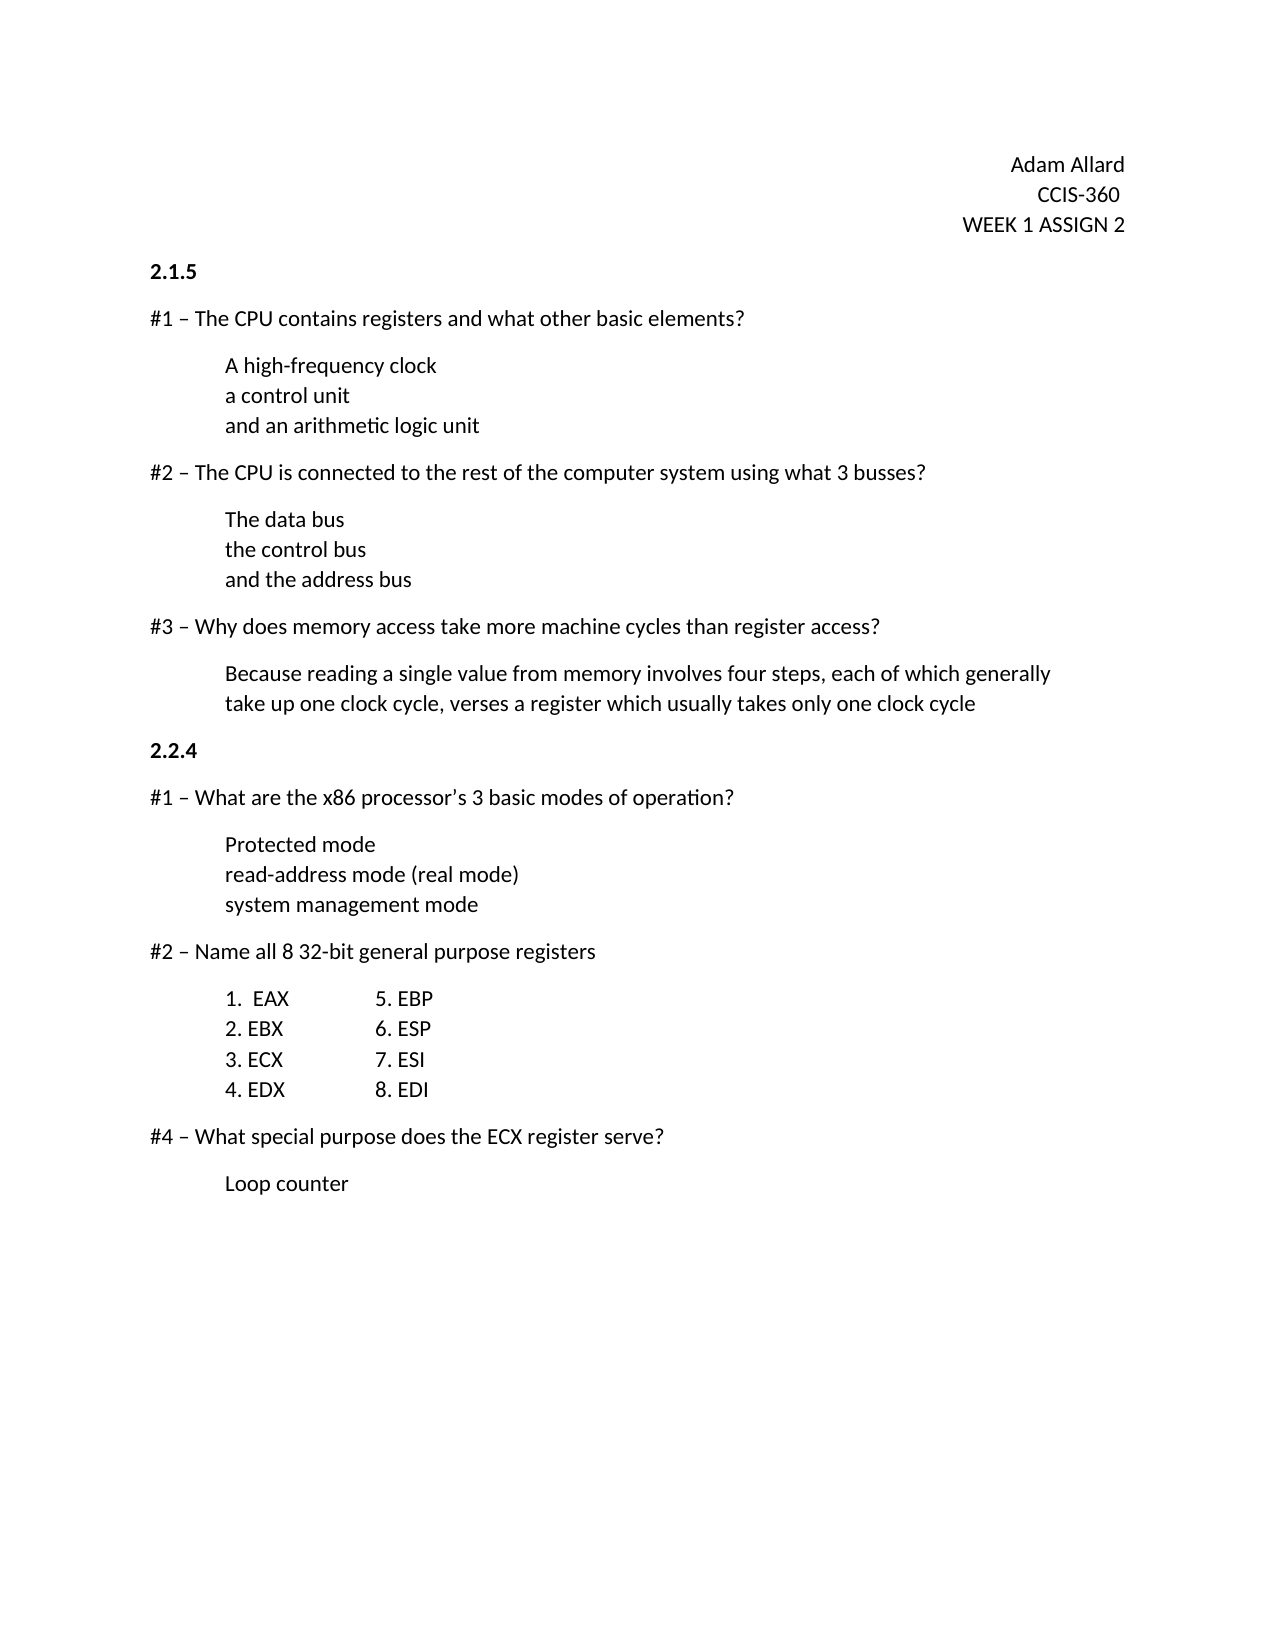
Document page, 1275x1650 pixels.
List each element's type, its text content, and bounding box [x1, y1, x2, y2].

text Protected mode read-address mode (real mode) system management mode [150, 830, 1125, 919]
text Loop counter [150, 1169, 1125, 1197]
text A high-frequency clock a control unit and an arithmetic logic unit [150, 351, 1125, 439]
text 1. EAX 5. EBP 2. EBX 6. ESP 3. ECX 7. ESI 4. EDX 8. EDI [150, 984, 1125, 1103]
text #1 – The CPU contains registers and what other basic elements? [150, 304, 1125, 332]
text Because reading a single value from memory involves four steps, each of which generally take up one clock cycle, verses a register which usually takes only one clock cycle [150, 659, 1125, 718]
text The data bus the control bus and the address bus [150, 505, 1125, 594]
text #1 – What are the x86 processor’s 3 basic modes of operation? [150, 783, 1125, 811]
text #3 – Why does memory access take more machine cycles than register access? [150, 612, 1125, 641]
text #2 – Name all 8 32-bit general purpose registers [150, 937, 1125, 966]
text 2.2.4 [150, 736, 1125, 764]
text Adam Allard CCIS-360 WEEK 1 ASSIGN 2 [150, 150, 1125, 238]
text #2 – The CPU is connected to the rest of the computer system using what 3 busses? [150, 458, 1125, 486]
text #4 – What special purpose does the ECX register serve? [150, 1122, 1125, 1150]
text 2.1.5 [150, 257, 1125, 285]
